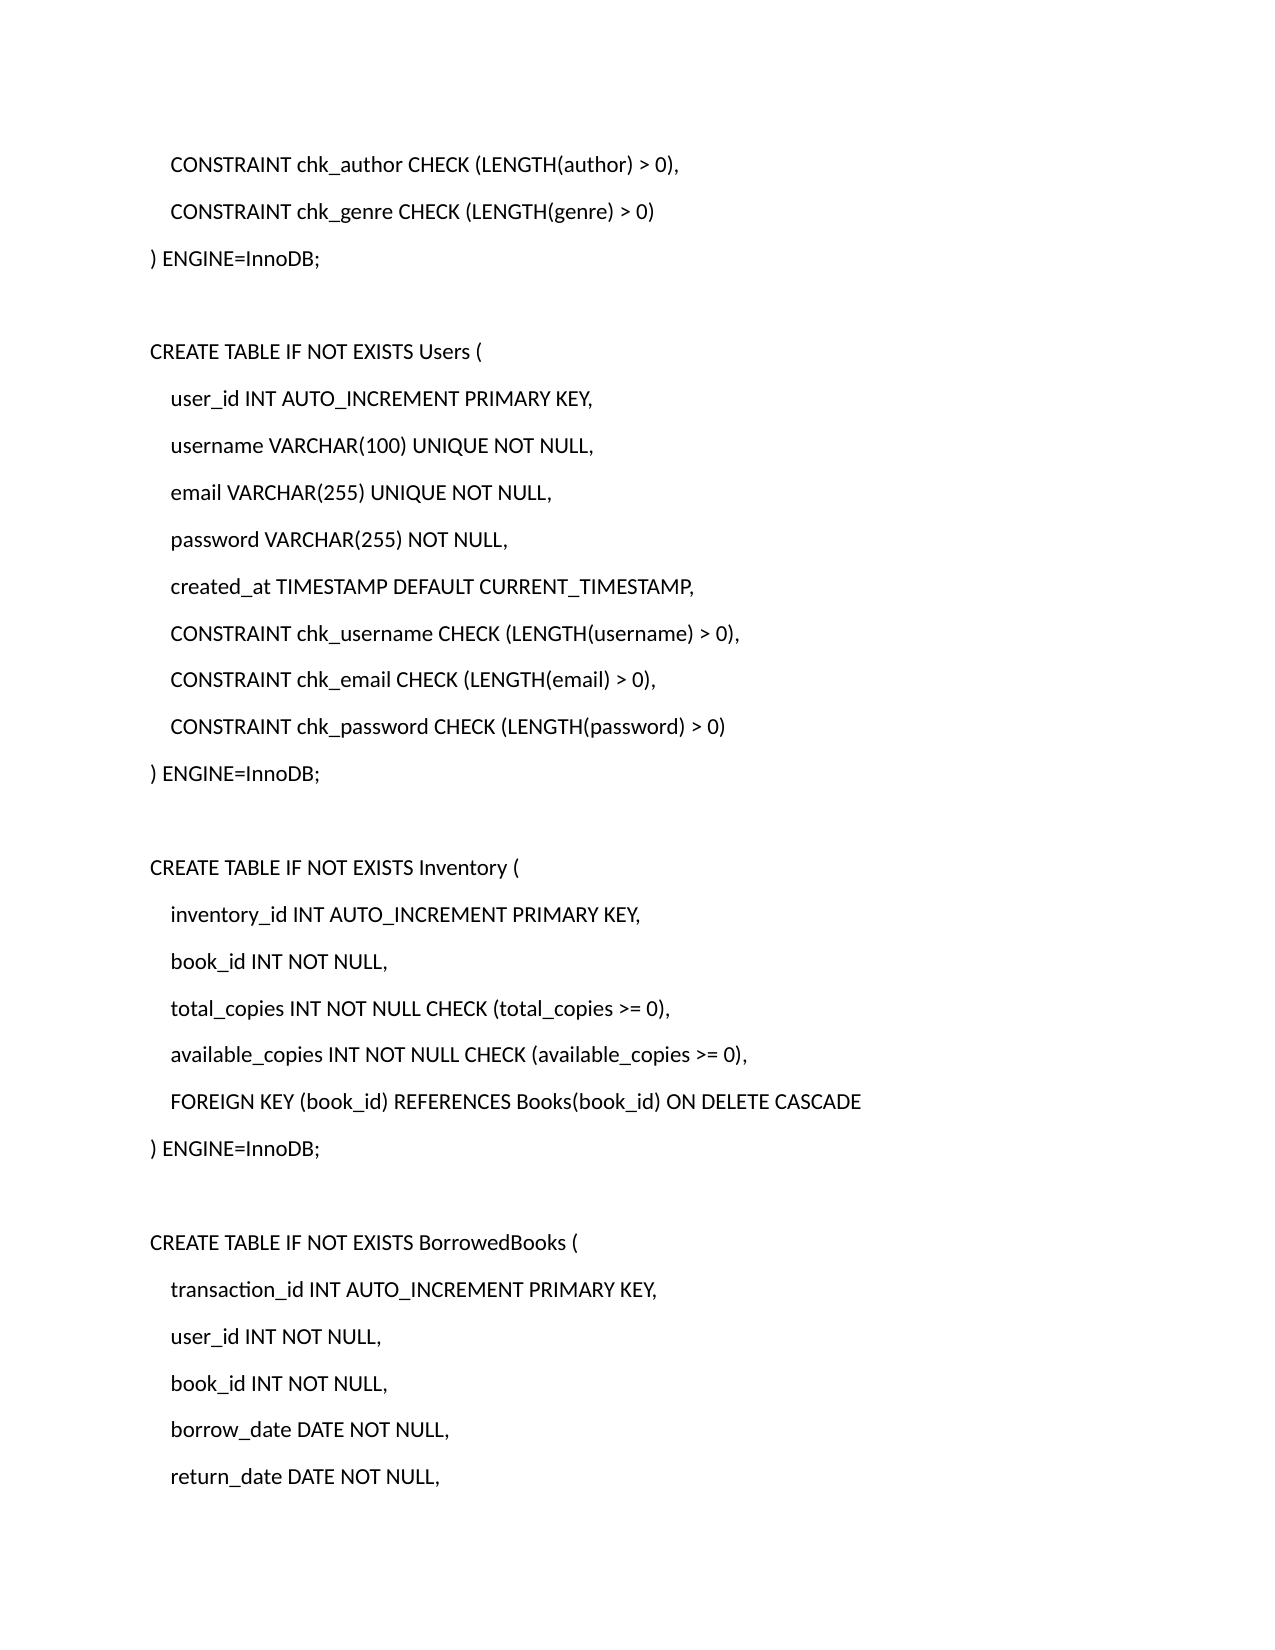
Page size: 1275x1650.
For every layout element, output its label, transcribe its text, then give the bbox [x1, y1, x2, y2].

text ) ENGINE=InnoDB; [150, 244, 1125, 272]
text user_id INT AUTO_INCREMENT PRIMARY KEY, [150, 384, 1125, 412]
text borrow_date DATE NOT NULL, [150, 1416, 1125, 1444]
text FOREIGN KEY (book_id) REFERENCES Books(book_id) ON DELETE CASCADE [150, 1087, 1125, 1116]
text inventory_id INT AUTO_INCREMENT PRIMARY KEY, [150, 900, 1125, 928]
text ) ENGINE=InnoDB; [150, 759, 1125, 787]
text return_date DATE NOT NULL, [150, 1462, 1125, 1491]
text password VARCHAR(255) NOT NULL, [150, 525, 1125, 553]
text available_copies INT NOT NULL CHECK (available_copies >= 0), [150, 1041, 1125, 1069]
text CONSTRAINT chk_author CHECK (LENGTH(author) > 0), [150, 150, 1125, 178]
text CONSTRAINT chk_genre CHECK (LENGTH(genre) > 0) [150, 197, 1125, 225]
text CONSTRAINT chk_password CHECK (LENGTH(password) > 0) [150, 712, 1125, 741]
text book_id INT NOT NULL, [150, 1369, 1125, 1397]
text CREATE TABLE IF NOT EXISTS Users ( [150, 337, 1125, 366]
text CREATE TABLE IF NOT EXISTS BorrowedBooks ( [150, 1228, 1125, 1256]
text ) ENGINE=InnoDB; [150, 1134, 1125, 1162]
text total_copies INT NOT NULL CHECK (total_copies >= 0), [150, 994, 1125, 1022]
text created_at TIMESTAMP DEFAULT CURRENT_TIMESTAMP, [150, 572, 1125, 600]
text transaction_id INT AUTO_INCREMENT PRIMARY KEY, [150, 1275, 1125, 1303]
text CONSTRAINT chk_email CHECK (LENGTH(email) > 0), [150, 666, 1125, 694]
text CREATE TABLE IF NOT EXISTS Inventory ( [150, 853, 1125, 881]
text book_id INT NOT NULL, [150, 947, 1125, 975]
text CONSTRAINT chk_username CHECK (LENGTH(username) > 0), [150, 619, 1125, 647]
text user_id INT NOT NULL, [150, 1322, 1125, 1350]
text email VARCHAR(255) UNIQUE NOT NULL, [150, 478, 1125, 506]
text username VARCHAR(100) UNIQUE NOT NULL, [150, 431, 1125, 459]
